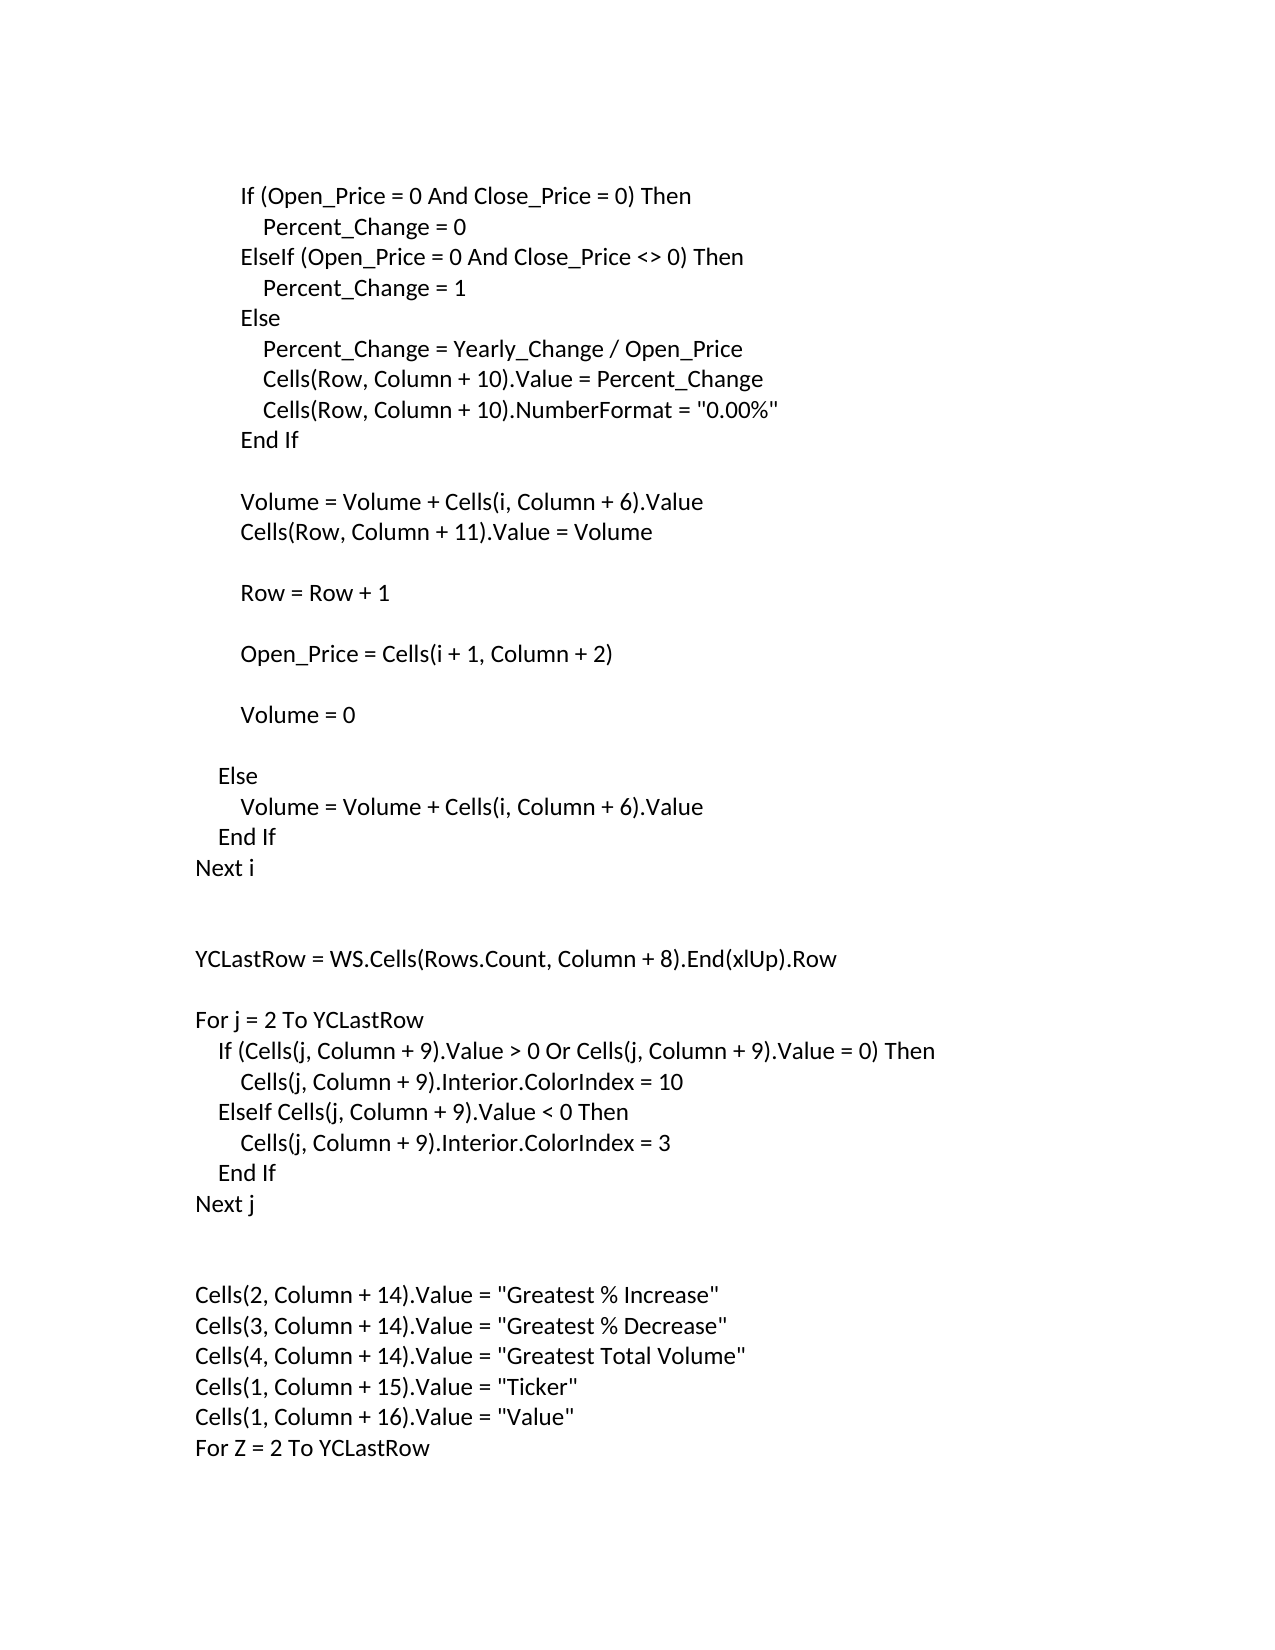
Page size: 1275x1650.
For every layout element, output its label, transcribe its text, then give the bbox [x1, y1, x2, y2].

text Cells(Row, Column + 10).Value = Percent_Change [150, 364, 1125, 394]
text Cells(4, Column + 14).Value = "Greatest Total Volume" [150, 1340, 1125, 1371]
text Cells(Row, Column + 10).NumberFormat = "0.00%" [150, 394, 1125, 425]
text ElseIf (Open_Price = 0 And Close_Price <> 0) Then [150, 242, 1125, 272]
text ElseIf Cells(j, Column + 9).Value < 0 Then [150, 1096, 1125, 1127]
text Cells(1, Column + 15).Value = "Ticker" [150, 1371, 1125, 1401]
text Cells(2, Column + 14).Value = "Greatest % Increase" [150, 1279, 1125, 1310]
text Cells(Row, Column + 11).Value = Volume [150, 516, 1125, 547]
text End If [150, 821, 1125, 852]
text Cells(3, Column + 14).Value = "Greatest % Decrease" [150, 1310, 1125, 1340]
text For j = 2 To YCLastRow [150, 1004, 1125, 1035]
text Row = Row + 1 [150, 577, 1125, 608]
text Cells(j, Column + 9).Interior.ColorIndex = 10 [150, 1066, 1125, 1096]
text Else [150, 760, 1125, 791]
text Volume = 0 [150, 699, 1125, 730]
text Percent_Change = 1 [150, 272, 1125, 303]
text Percent_Change = Yearly_Change / Open_Price [150, 333, 1125, 364]
text For Z = 2 To YCLastRow [150, 1432, 1125, 1462]
text Cells(1, Column + 16).Value = "Value" [150, 1401, 1125, 1432]
text Else [150, 303, 1125, 333]
text Next i [150, 852, 1125, 882]
text Volume = Volume + Cells(i, Column + 6).Value [150, 486, 1125, 516]
text Next j [150, 1188, 1125, 1218]
text Percent_Change = 0 [150, 211, 1125, 242]
text End If [150, 1157, 1125, 1188]
text If (Open_Price = 0 And Close_Price = 0) Then [150, 181, 1125, 211]
text Cells(j, Column + 9).Interior.ColorIndex = 3 [150, 1127, 1125, 1157]
text Volume = Volume + Cells(i, Column + 6).Value [150, 791, 1125, 821]
text YCLastRow = WS.Cells(Rows.Count, Column + 8).End(xlUp).Row [150, 943, 1125, 974]
text If (Cells(j, Column + 9).Value > 0 Or Cells(j, Column + 9).Value = 0) Then [150, 1035, 1125, 1066]
text Open_Price = Cells(i + 1, Column + 2) [150, 638, 1125, 669]
text End If [150, 425, 1125, 455]
